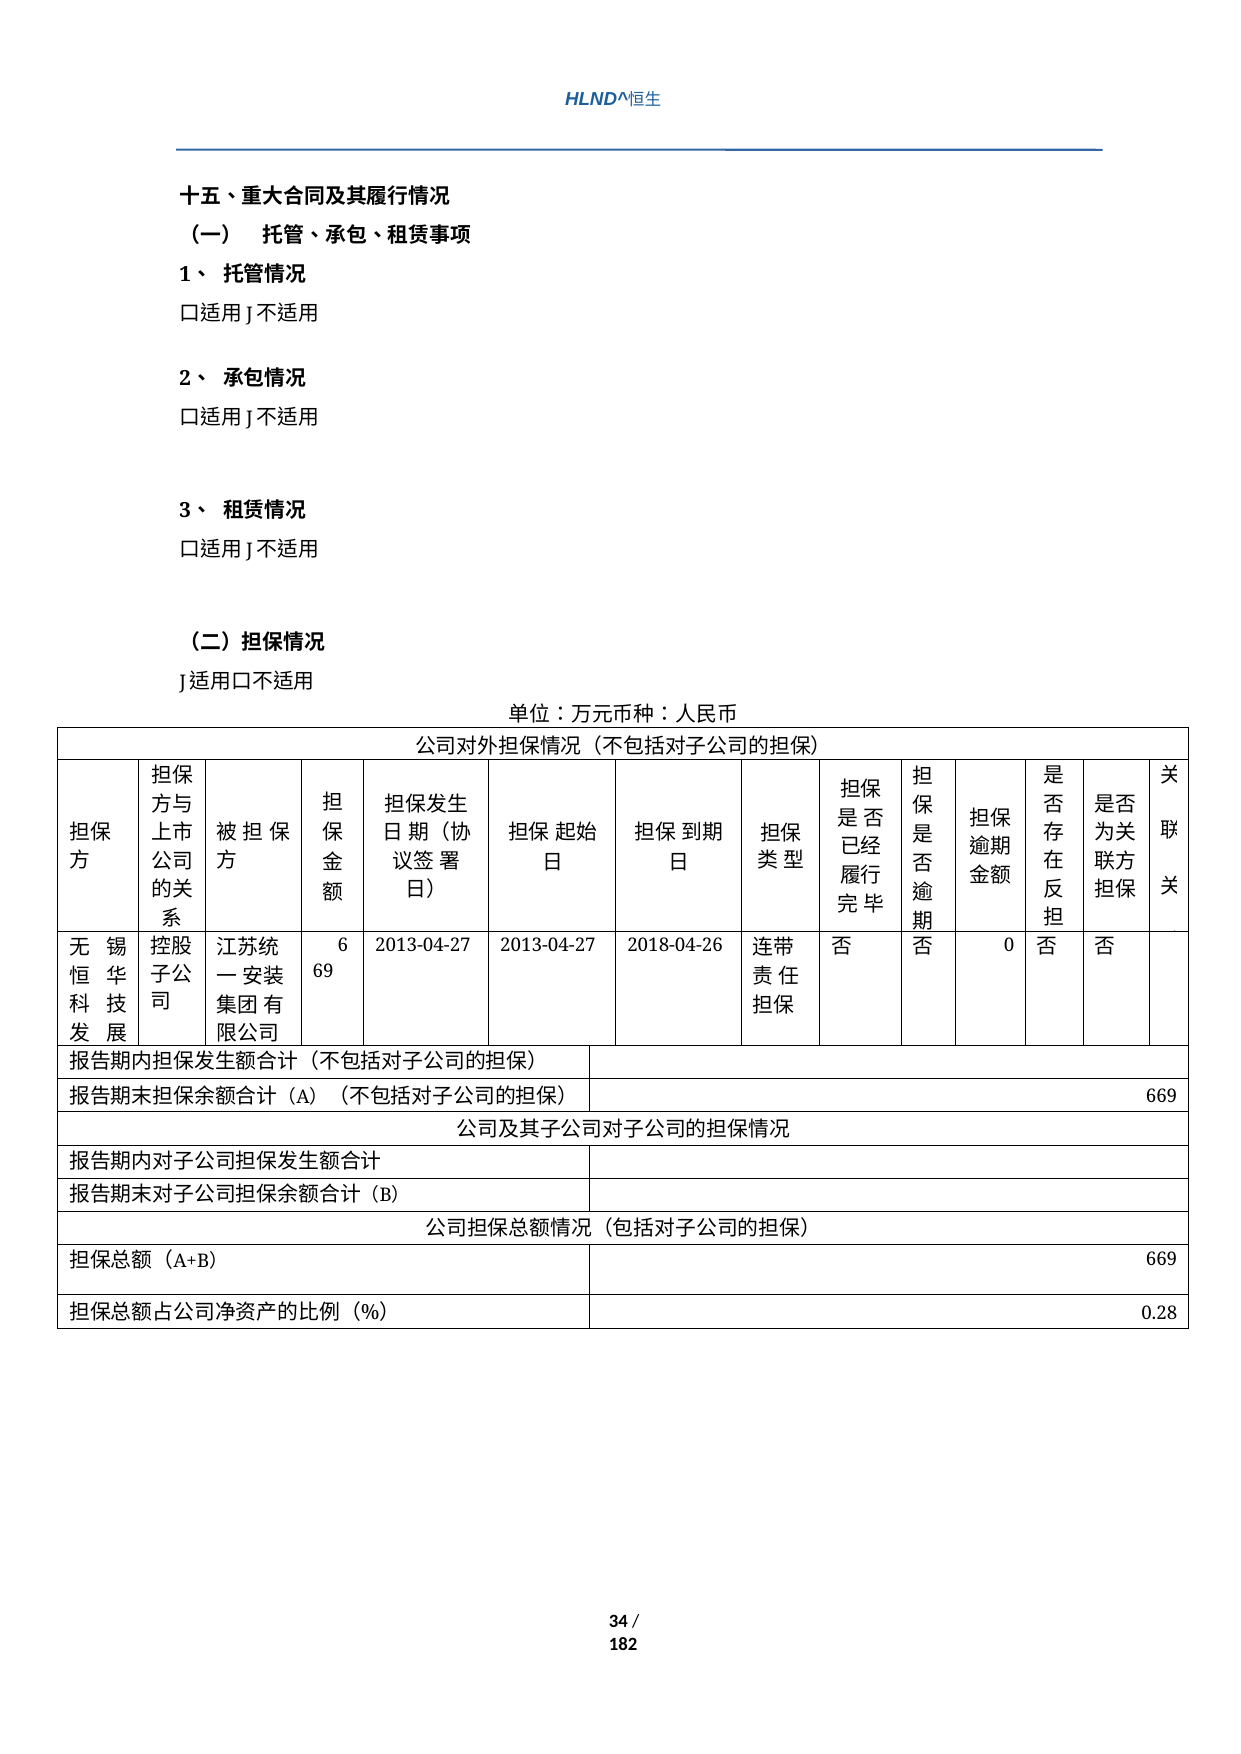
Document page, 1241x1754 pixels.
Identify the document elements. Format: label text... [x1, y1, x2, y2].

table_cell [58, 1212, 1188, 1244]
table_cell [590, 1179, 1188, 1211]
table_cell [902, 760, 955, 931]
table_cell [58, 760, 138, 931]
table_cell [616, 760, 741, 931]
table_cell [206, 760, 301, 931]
text 2、 承包情况 [179, 363, 1215, 392]
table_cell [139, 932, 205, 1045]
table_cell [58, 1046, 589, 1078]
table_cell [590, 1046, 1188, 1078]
text 1、 托管情况 [179, 259, 1215, 287]
text J适用口不适用 [179, 666, 1215, 694]
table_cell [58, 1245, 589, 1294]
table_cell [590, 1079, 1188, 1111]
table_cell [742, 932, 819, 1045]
text 单位：万元币种：人民币 [31, 699, 1215, 727]
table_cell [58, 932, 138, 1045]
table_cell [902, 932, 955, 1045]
text 口适用J不适用 [179, 402, 1215, 431]
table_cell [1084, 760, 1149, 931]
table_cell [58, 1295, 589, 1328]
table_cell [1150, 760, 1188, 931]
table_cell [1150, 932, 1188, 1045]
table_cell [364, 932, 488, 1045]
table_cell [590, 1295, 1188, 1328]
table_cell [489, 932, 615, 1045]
text （二）担保情况 [179, 627, 1215, 656]
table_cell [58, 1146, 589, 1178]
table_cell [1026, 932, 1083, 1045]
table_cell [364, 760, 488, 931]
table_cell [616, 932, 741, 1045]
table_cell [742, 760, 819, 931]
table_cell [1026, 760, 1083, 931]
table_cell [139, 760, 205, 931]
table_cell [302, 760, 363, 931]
text 十五、重大合同及其履行情况 [179, 181, 1215, 209]
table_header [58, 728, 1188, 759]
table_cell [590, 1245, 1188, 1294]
text 口适用J不适用 [179, 534, 1215, 563]
text 3、 租赁情况 [212, 495, 1215, 524]
text 口适用J不适用 [179, 298, 1215, 326]
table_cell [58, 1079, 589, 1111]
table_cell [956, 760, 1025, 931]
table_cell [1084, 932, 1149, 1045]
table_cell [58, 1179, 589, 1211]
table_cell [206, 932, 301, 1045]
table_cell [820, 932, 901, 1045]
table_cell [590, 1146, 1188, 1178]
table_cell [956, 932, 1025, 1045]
text （一） 托管、承包、租赁事项 [179, 220, 1215, 248]
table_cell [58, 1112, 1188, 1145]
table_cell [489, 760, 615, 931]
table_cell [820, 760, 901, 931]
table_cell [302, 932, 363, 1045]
